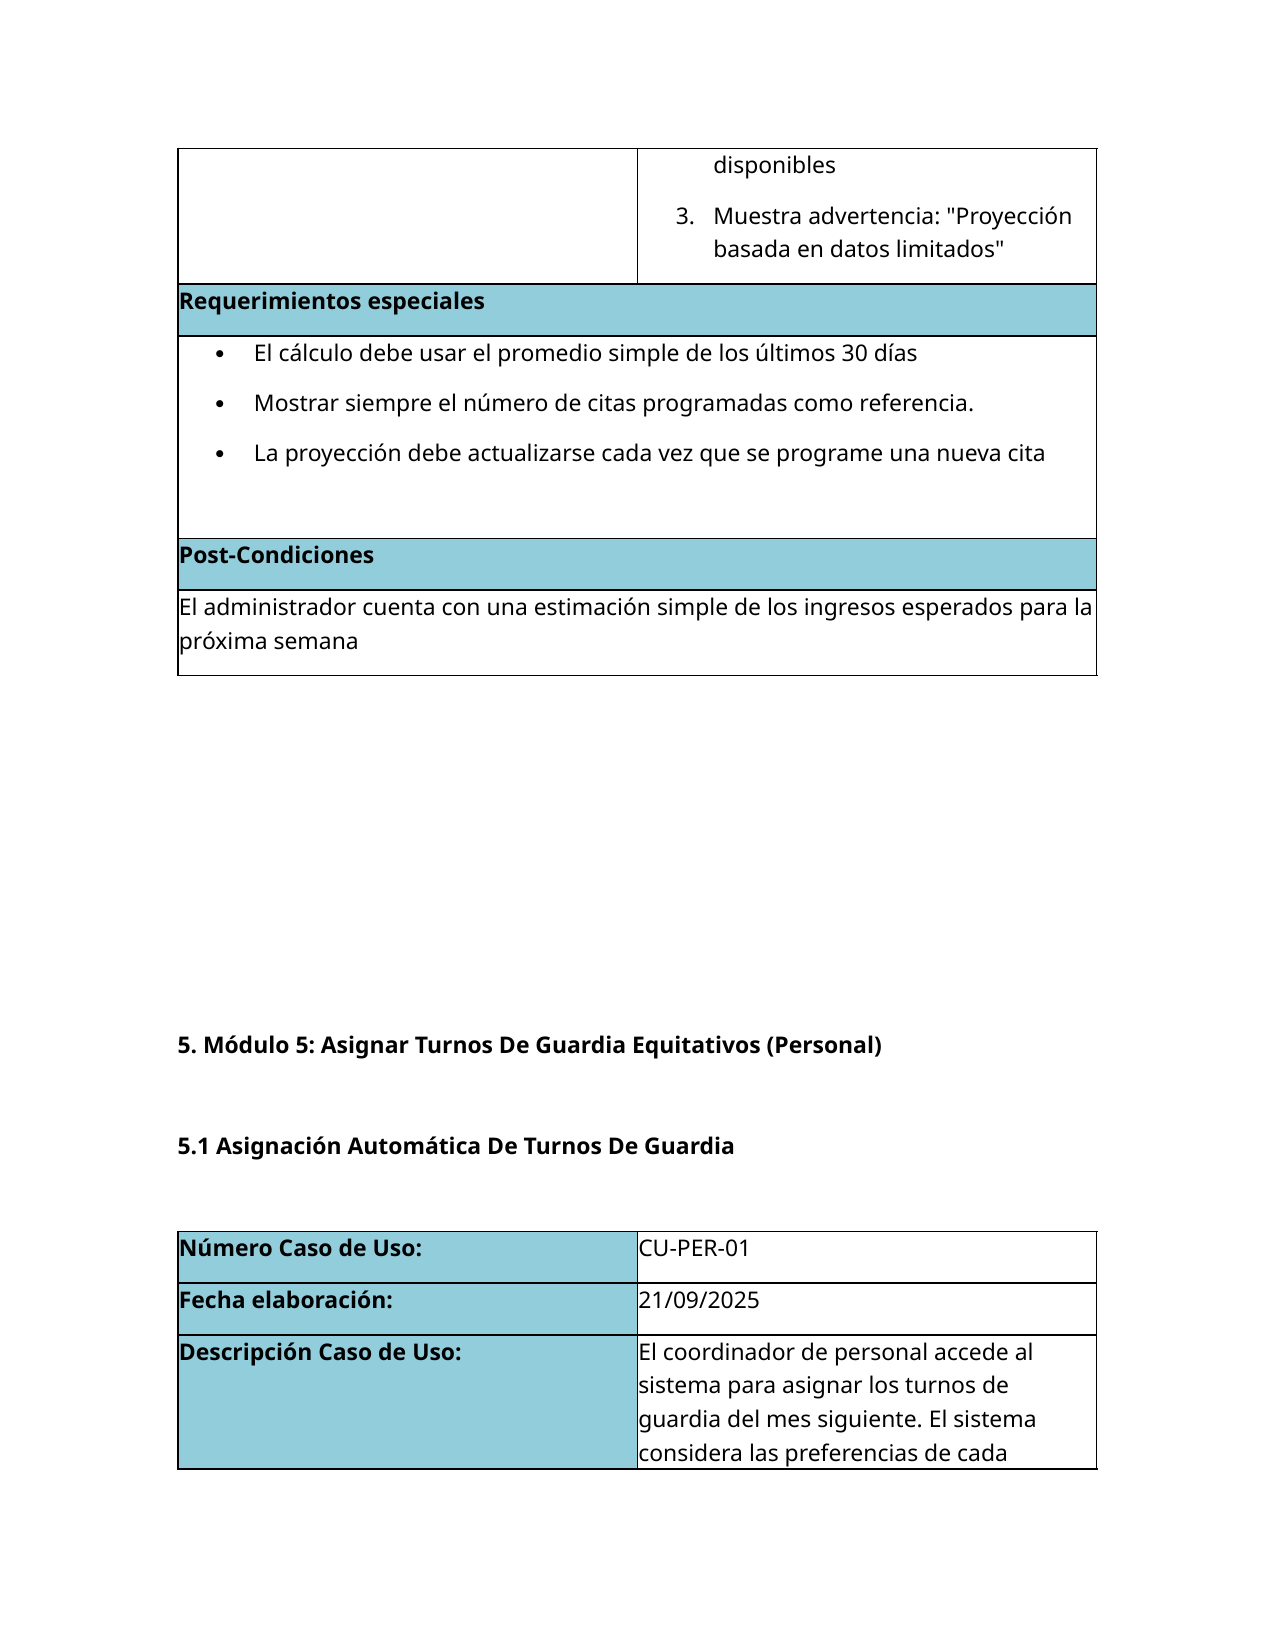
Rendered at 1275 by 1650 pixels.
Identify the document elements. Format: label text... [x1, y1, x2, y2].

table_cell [638, 149, 1096, 283]
table_cell Requerimientos especiales [179, 285, 1096, 335]
table_cell El administrador cuenta con una estimación simple de los ingresos esperados para la próxima semana [179, 591, 1096, 674]
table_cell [179, 149, 637, 283]
table_header CU-PER-01 [638, 1232, 1096, 1282]
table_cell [179, 1336, 637, 1468]
table_cell El cálculo debe usar el promedio simple de los últimos 30 días Mostrar siempre el número de citas programadas como referencia. La proyección debe actualizarse cada vez que se programe una nueva cita [179, 337, 1096, 538]
text 5.1 Asignación Automática De Turnos De Guardia [177, 1130, 1098, 1161]
text 5. Módulo 5: Asignar Turnos De Guardia Equitativos (Personal) [177, 1029, 1098, 1060]
table_header Número Caso de Uso: [179, 1232, 637, 1282]
table_cell 21/09/2025 [638, 1284, 1096, 1334]
table_cell Post-Condiciones [179, 539, 1096, 589]
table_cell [638, 1336, 1096, 1468]
table_cell Fecha elaboración: [179, 1284, 637, 1334]
